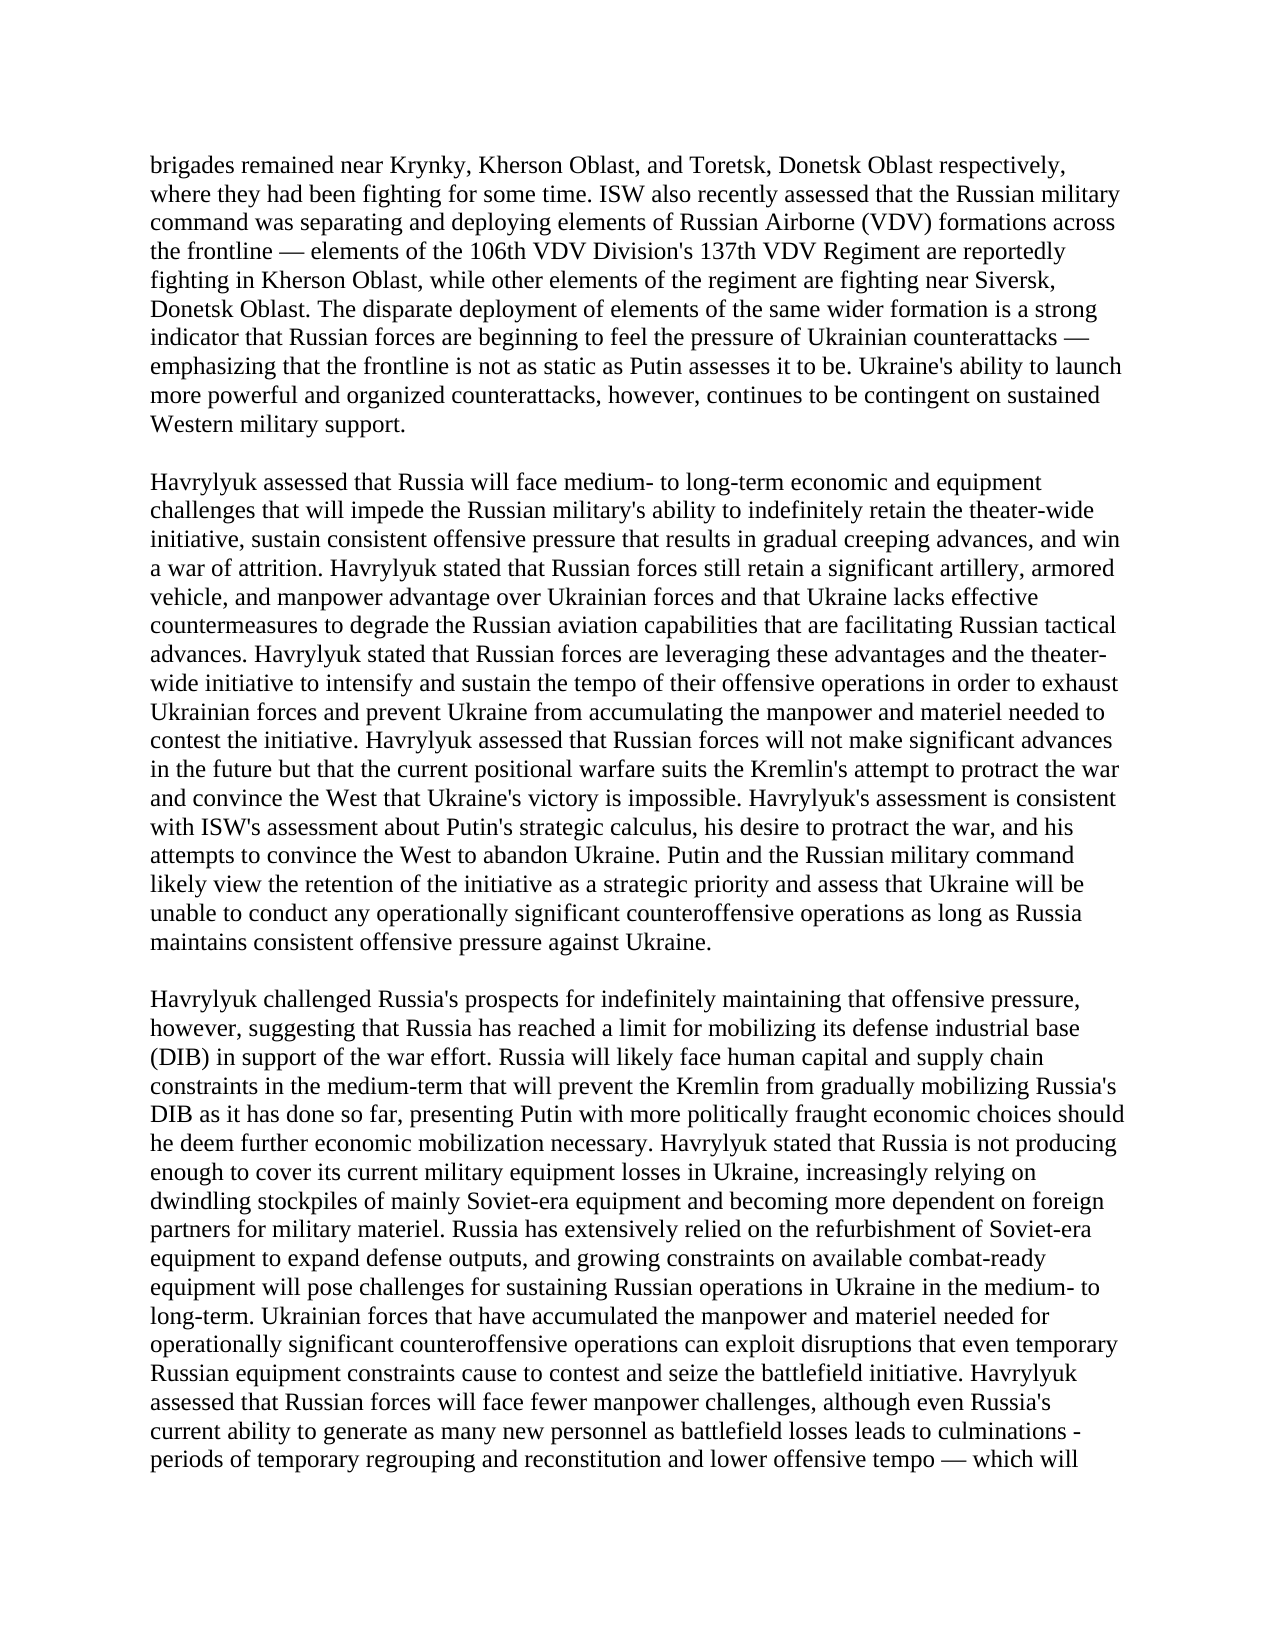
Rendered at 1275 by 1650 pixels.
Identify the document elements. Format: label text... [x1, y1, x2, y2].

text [150, 984, 1125, 1473]
text Havrylyuk assessed that Russia will face medium- to long-term economic and equipment challenges that will impede the Russian military's ability to indefinitely retain the theater-wide initiative, sustain consistent offensive pressure that results in gradual creeping advances, and win a war of attrition. Havrylyuk stated that Russian forces still retain a significant artillery, armored vehicle, and manpower advantage over Ukrainian forces and that Ukraine lacks effective countermeasures to degrade the Russian aviation capabilities that are facilitating Russian tactical advances. Havrylyuk stated that Russian forces are leveraging these advantages and the theater-wide initiative to intensify and sustain the tempo of their offensive operations in order to exhaust Ukrainian forces and prevent Ukraine from accumulating the manpower and materiel needed to contest the initiative. Havrylyuk assessed that Russian forces will not make significant advances in the future but that the current positional warfare suits the Kremlin's attempt to protract the war and convince the West that Ukraine's victory is impossible. Havrylyuk's assessment is consistent with ISW's assessment about Putin's strategic calculus, his desire to protract the war, and his attempts to convince the West to abandon Ukraine. Putin and the Russian military command likely view the retention of the initiative as a strategic priority and assess that Ukraine will be unable to conduct any operationally significant counteroffensive operations as long as Russia maintains consistent offensive pressure against Ukraine. [150, 467, 1125, 955]
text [150, 150, 1125, 437]
